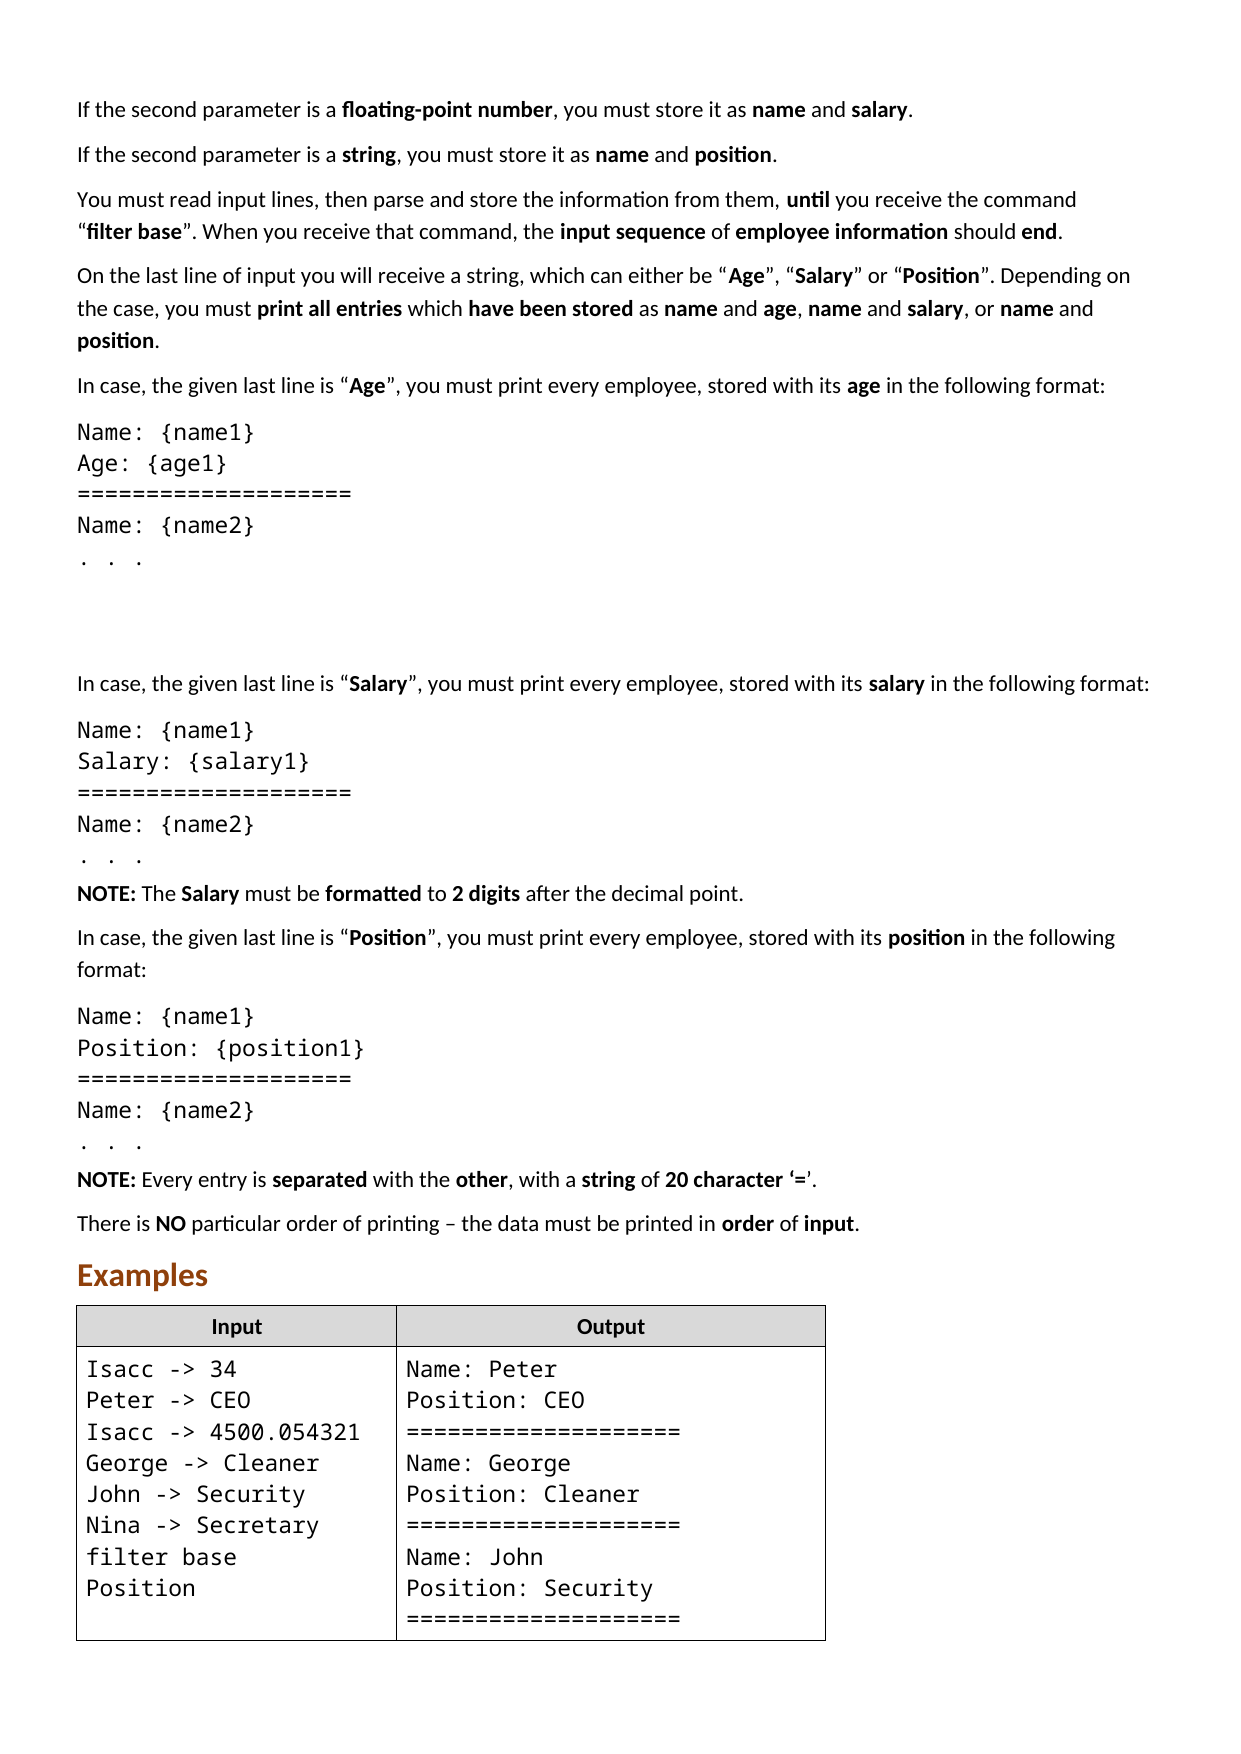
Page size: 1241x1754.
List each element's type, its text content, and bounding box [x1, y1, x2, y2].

text NOTE: The Salary must be formatted to 2 digits after the decimal point. [77, 879, 1163, 907]
text Name: {name1} Position: {position1} ==================== Name: {name2} . . . [77, 1000, 1163, 1156]
table_header Output [397, 1306, 825, 1346]
text NOTE: Every entry is separated with the other, with a string of 20 character ‘=’. [77, 1165, 1163, 1193]
text If the second parameter is a string, you must store it as name and position. [77, 140, 1163, 168]
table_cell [397, 1347, 825, 1640]
text You must read input lines, then parse and store the information from them, until you receive the command “filter base”. When you receive that command, the input sequence of employee information should end. [77, 185, 1163, 245]
text On the last line of input you will receive a string, which can either be “Age”, “Salary” or “Position”. Depending on the case, you must print all entries which have been stored as name and age, name and salary, or name and position. [77, 262, 1163, 354]
table_header Input [77, 1306, 396, 1346]
text In case, the given last line is “Position”, you must print every employee, stored with its position in the following format: [77, 923, 1163, 983]
text If the second parameter is a floating-point number, you must store it as name and salary. [77, 95, 1163, 123]
text Name: {name1} Salary: {salary1} ==================== Name: {name2} . . . [77, 714, 1163, 870]
subtitle Examples [77, 1254, 1163, 1295]
text Name: {name1} Age: {age1} ==================== Name: {name2} . . . [77, 415, 1163, 572]
text In case, the given last line is “Salary”, you must print every employee, stored with its salary in the following format: [77, 669, 1163, 697]
text In case, the given last line is “Age”, you must print every employee, stored with its age in the following format: [77, 371, 1163, 399]
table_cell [77, 1347, 396, 1640]
text There is NO particular order of printing – the data must be printed in order of input. [77, 1209, 1163, 1237]
